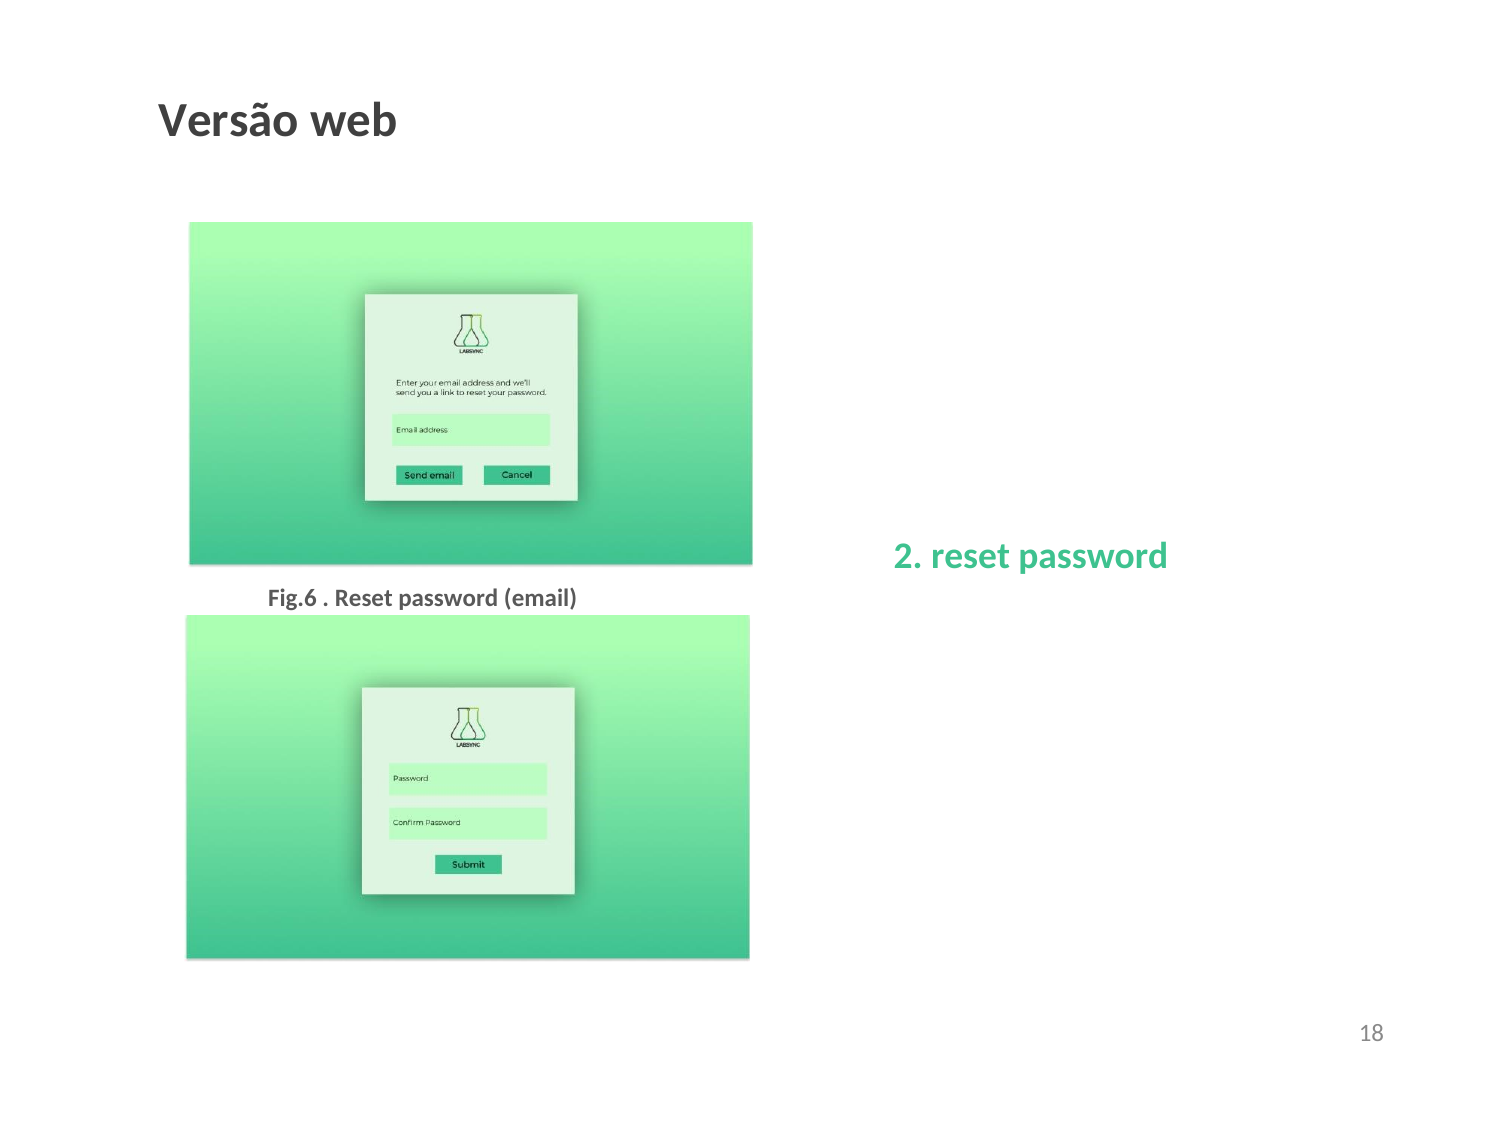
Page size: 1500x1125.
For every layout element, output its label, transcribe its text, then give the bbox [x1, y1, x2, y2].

picture [184, 615, 750, 962]
picture [187, 222, 754, 568]
text Fig.6 . Reset password (email) [268, 582, 1416, 612]
subtitle Versão web [158, 89, 1416, 149]
